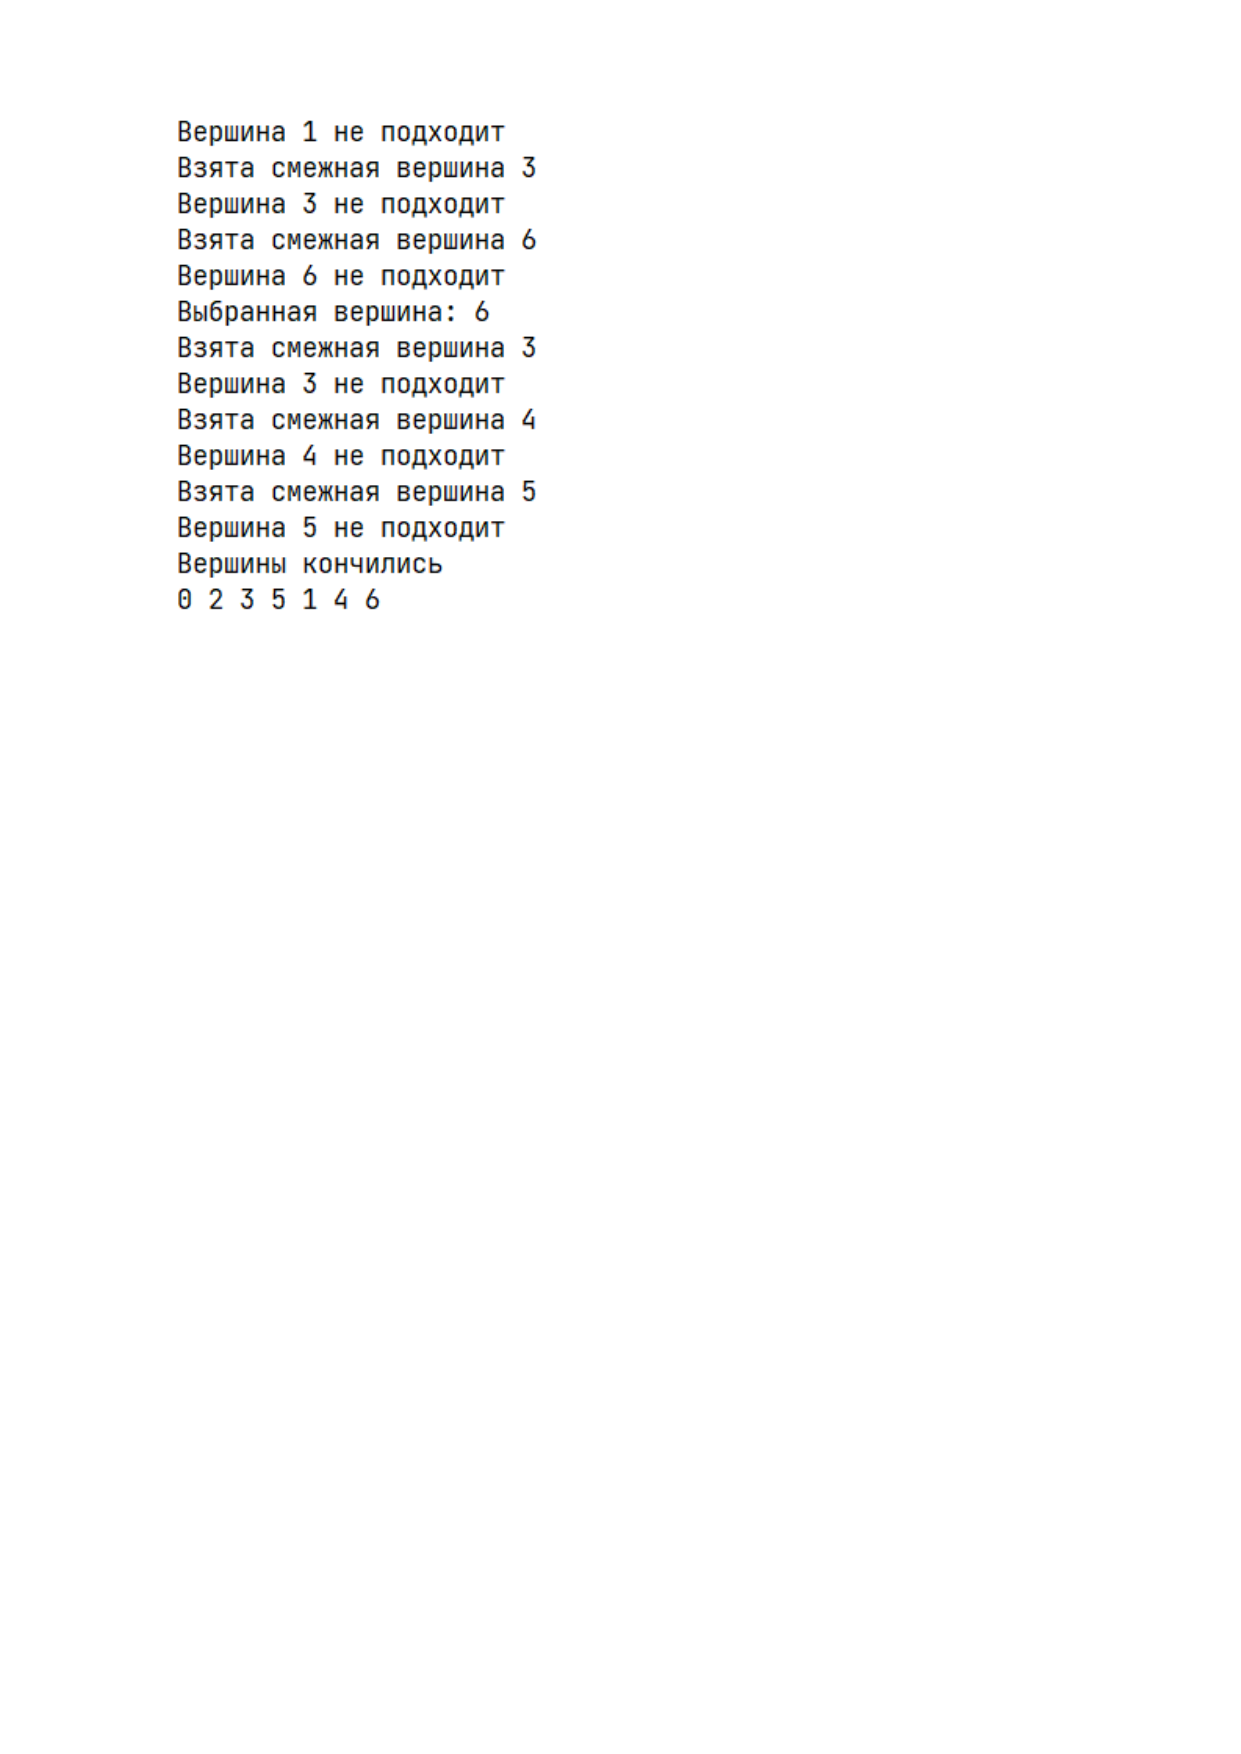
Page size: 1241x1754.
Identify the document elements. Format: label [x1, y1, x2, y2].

picture [177, 118, 551, 628]
